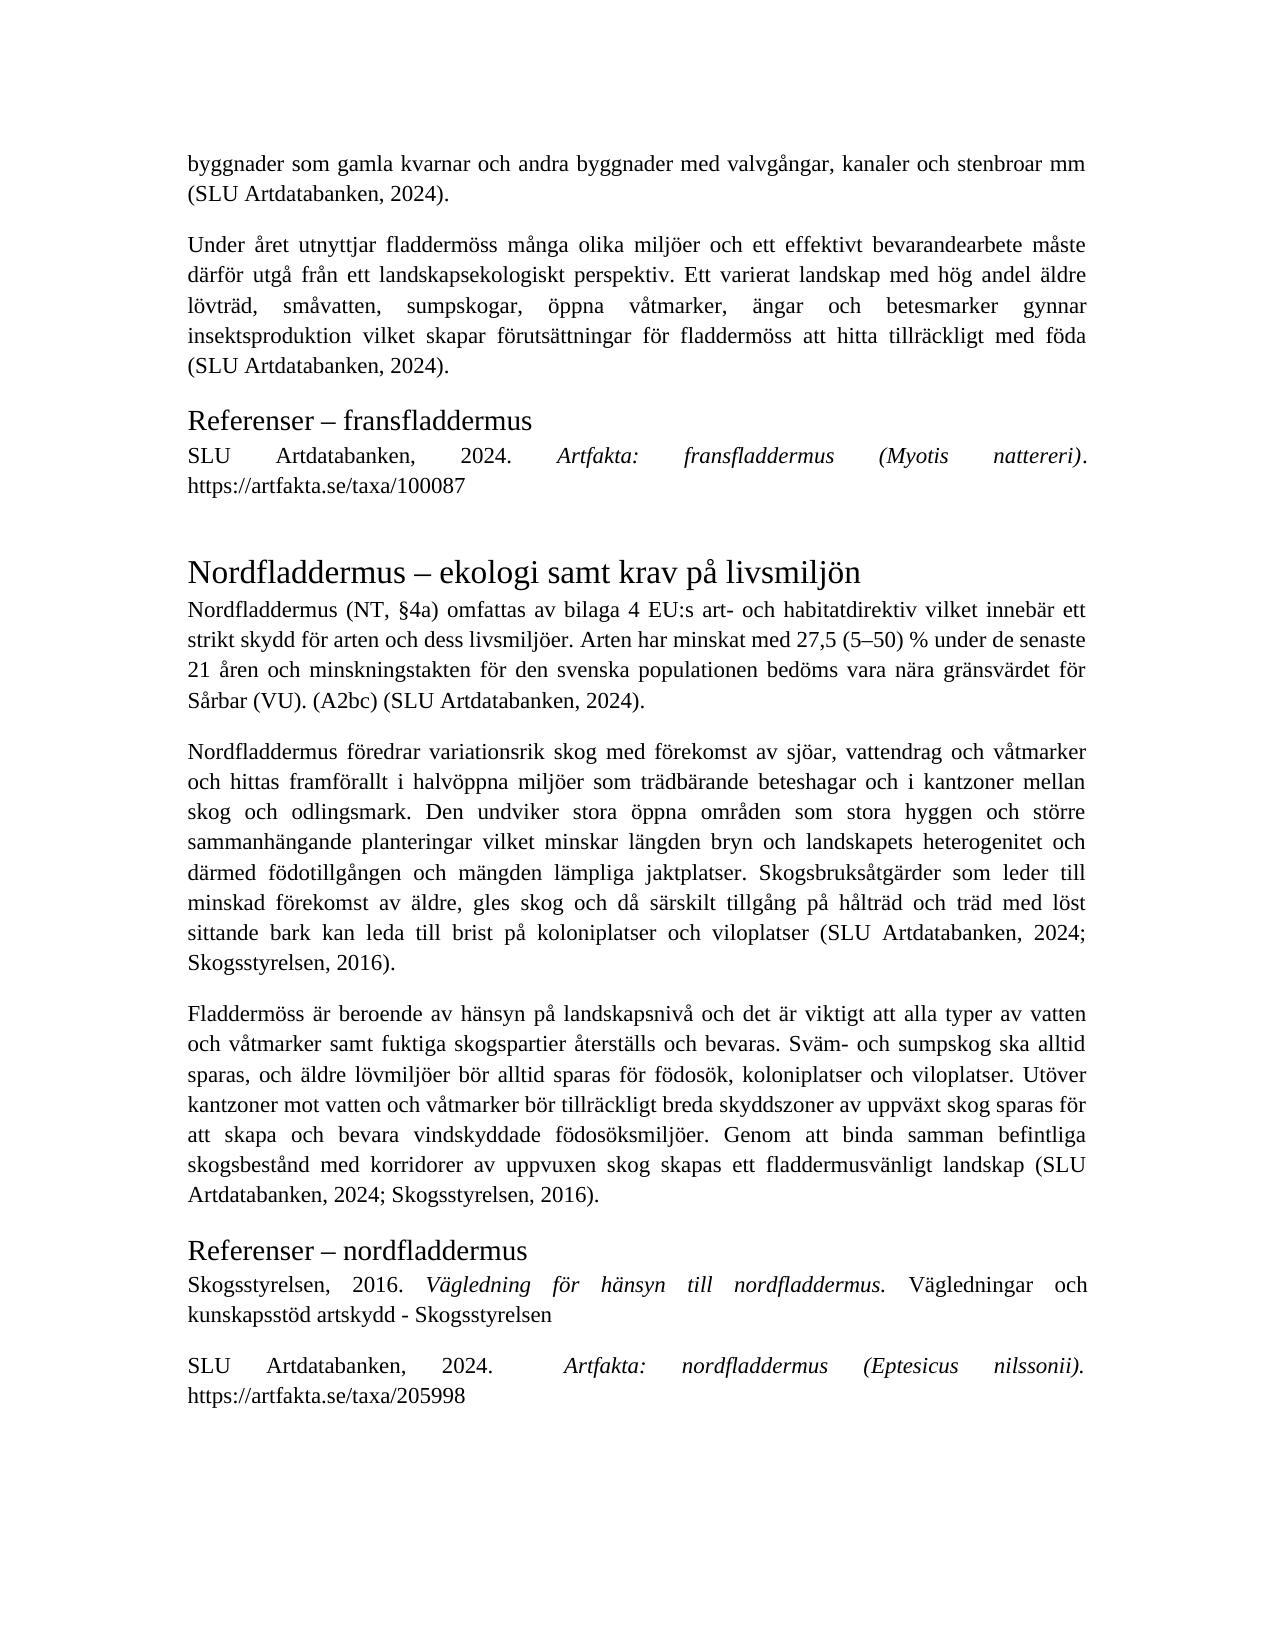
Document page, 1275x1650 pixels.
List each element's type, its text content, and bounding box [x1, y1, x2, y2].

text Under året utnyttjar fladdermöss många olika miljöer och ett effektivt bevarandearbete måste därför utgå från ett landskapsekologiskt perspektiv. Ett varierat landskap med hög andel äldre lövträd, småvatten, sumpskogar, öppna våtmarker, ängar och betesmarker gynnar insektsproduktion vilket skapar förutsättningar för fladdermöss att hitta tillräckligt med föda (SLU Artdatabanken, 2024). [187, 231, 1087, 378]
subtitle Nordfladdermus – ekologi samt krav på livsmiljön [187, 552, 1087, 590]
text SLU Artdatabanken, 2024. Artfakta: nordfladdermus (Eptesicus nilssonii). https://artfakta.se/taxa/205998 [187, 1352, 1087, 1409]
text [187, 150, 1087, 207]
text SLU Artdatabanken, 2024. Artfakta: fransfladdermus (Myotis nattereri). https://artfakta.se/taxa/100087 [187, 442, 1087, 498]
text Fladdermöss är beroende av hänsyn på landskapsnivå och det är viktigt att alla typer av vatten och våtmarker samt fuktiga skogspartier återställs och bevaras. Sväm- och sumpskog ska alltid sparas, och äldre lövmiljöer bör alltid sparas för födosök, koloniplatser och viloplatser. Utöver kantzoner mot vatten och våtmarker bör tillräckligt breda skyddszoner av uppväxt skog sparas för att skapa och bevara vindskyddade födosöksmiljöer. Genom att binda samman befintliga skogsbestånd med korridorer av uppvuxen skog skapas ett fladdermusvänligt landskap (SLU Artdatabanken, 2024; Skogsstyrelsen, 2016). [187, 1000, 1087, 1208]
subtitle Referenser – fransfladdermus [187, 403, 1087, 437]
text Skogsstyrelsen, 2016. Vägledning för hänsyn till nordfladdermus. Vägledningar och kunskapsstöd artskydd - Skogsstyrelsen [187, 1271, 1087, 1328]
text Nordfladdermus föredrar variationsrik skog med förekomst av sjöar, vattendrag och våtmarker och hittas framförallt i halvöppna miljöer som trädbärande beteshagar och i kantzoner mellan skog och odlingsmark. Den undviker stora öppna områden som stora hyggen och större sammanhängande planteringar vilket minskar längden bryn och landskapets heterogenitet och därmed födotillgången och mängden lämpliga jaktplatser. Skogsbruksåtgärder som leder till minskad förekomst av äldre, gles skog och då särskilt tillgång på hålträd och träd med löst sittande bark kan leda till brist på koloniplatser och viloplatser (SLU Artdatabanken, 2024; Skogsstyrelsen, 2016). [187, 738, 1087, 976]
subtitle Referenser – nordfladdermus [187, 1233, 1087, 1266]
text Nordfladdermus (NT, §4a) omfattas av bilaga 4 EU:s art- och habitatdirektiv vilket innebär ett strikt skydd för arten och dess livsmiljöer. Arten har minskat med 27,5 (5–50) % under de senaste 21 åren och minskningstakten för den svenska populationen bedöms vara nära gränsvärdet för Sårbar (VU). (A2bc) (SLU Artdatabanken, 2024). [187, 596, 1087, 713]
